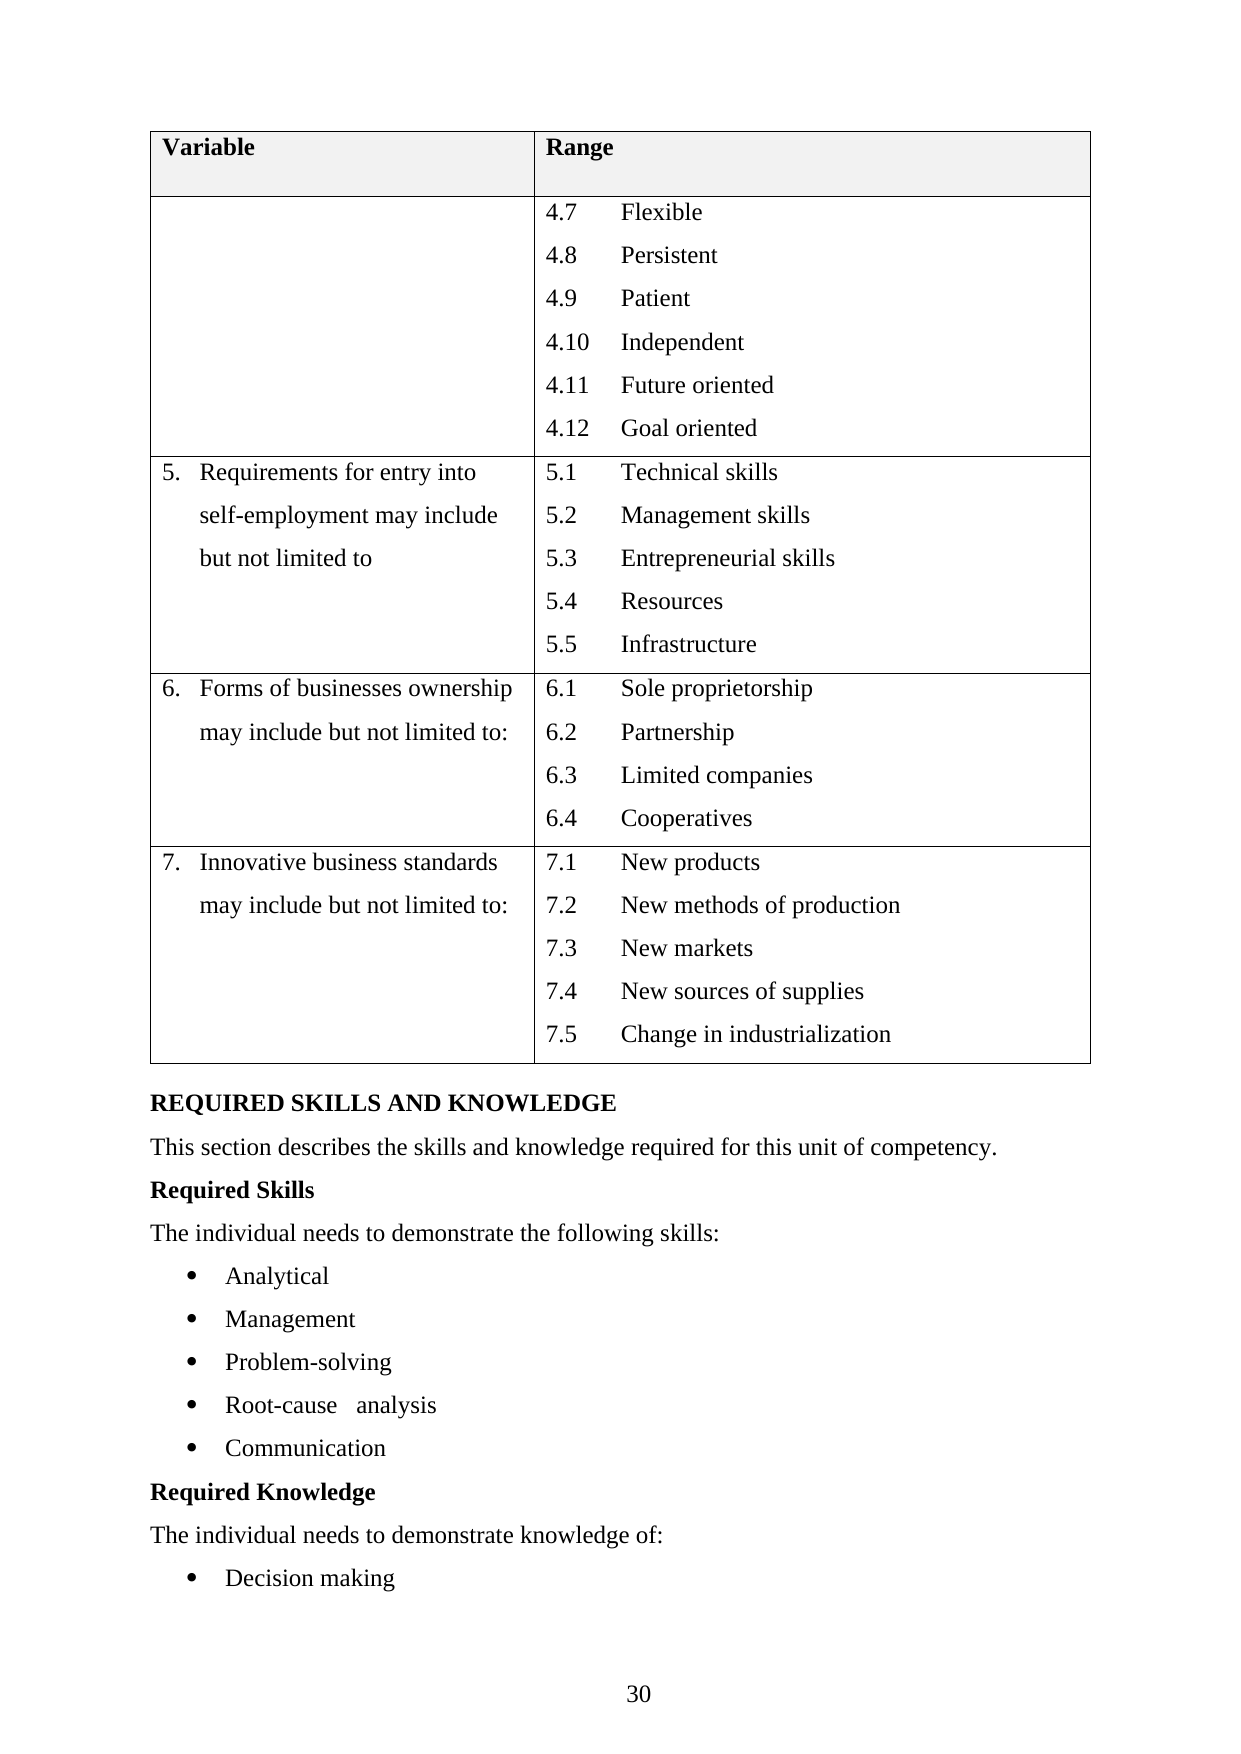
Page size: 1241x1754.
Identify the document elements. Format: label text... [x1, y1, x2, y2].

text Required Knowledge [150, 1477, 1090, 1505]
list Root-cause analysis [187, 1390, 1090, 1419]
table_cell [151, 197, 534, 456]
text The individual needs to demonstrate knowledge of: [150, 1520, 1090, 1548]
table_cell Forms of businesses ownership may include but not limited to: [151, 674, 534, 846]
table_cell Technical skills Management skills Entrepreneurial skills Resources Infrastructure [535, 457, 1090, 672]
text The individual needs to demonstrate the following skills: [150, 1218, 1090, 1247]
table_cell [535, 197, 1090, 456]
text This section describes the skills and knowledge required for this unit of competency. [150, 1132, 1090, 1160]
table_header Range [535, 132, 1090, 196]
list Decision making [187, 1563, 1090, 1592]
list Problem-solving [187, 1347, 1090, 1376]
text REQUIRED SKILLS AND KNOWLEDGE [150, 1088, 1090, 1117]
list Management [187, 1304, 1090, 1333]
table_cell Requirements for entry into self-employment may include but not limited to [151, 457, 534, 672]
list Analytical [187, 1261, 1090, 1290]
list Communication [187, 1433, 1090, 1462]
text Required Skills [150, 1175, 1090, 1203]
table_cell Innovative business standards may include but not limited to: [151, 847, 534, 1062]
table_header Variable [151, 132, 534, 196]
table_cell Sole proprietorship Partnership Limited companies Cooperatives [535, 674, 1090, 846]
table_cell New products New methods of production New markets New sources of supplies Change in industrialization [535, 847, 1090, 1062]
